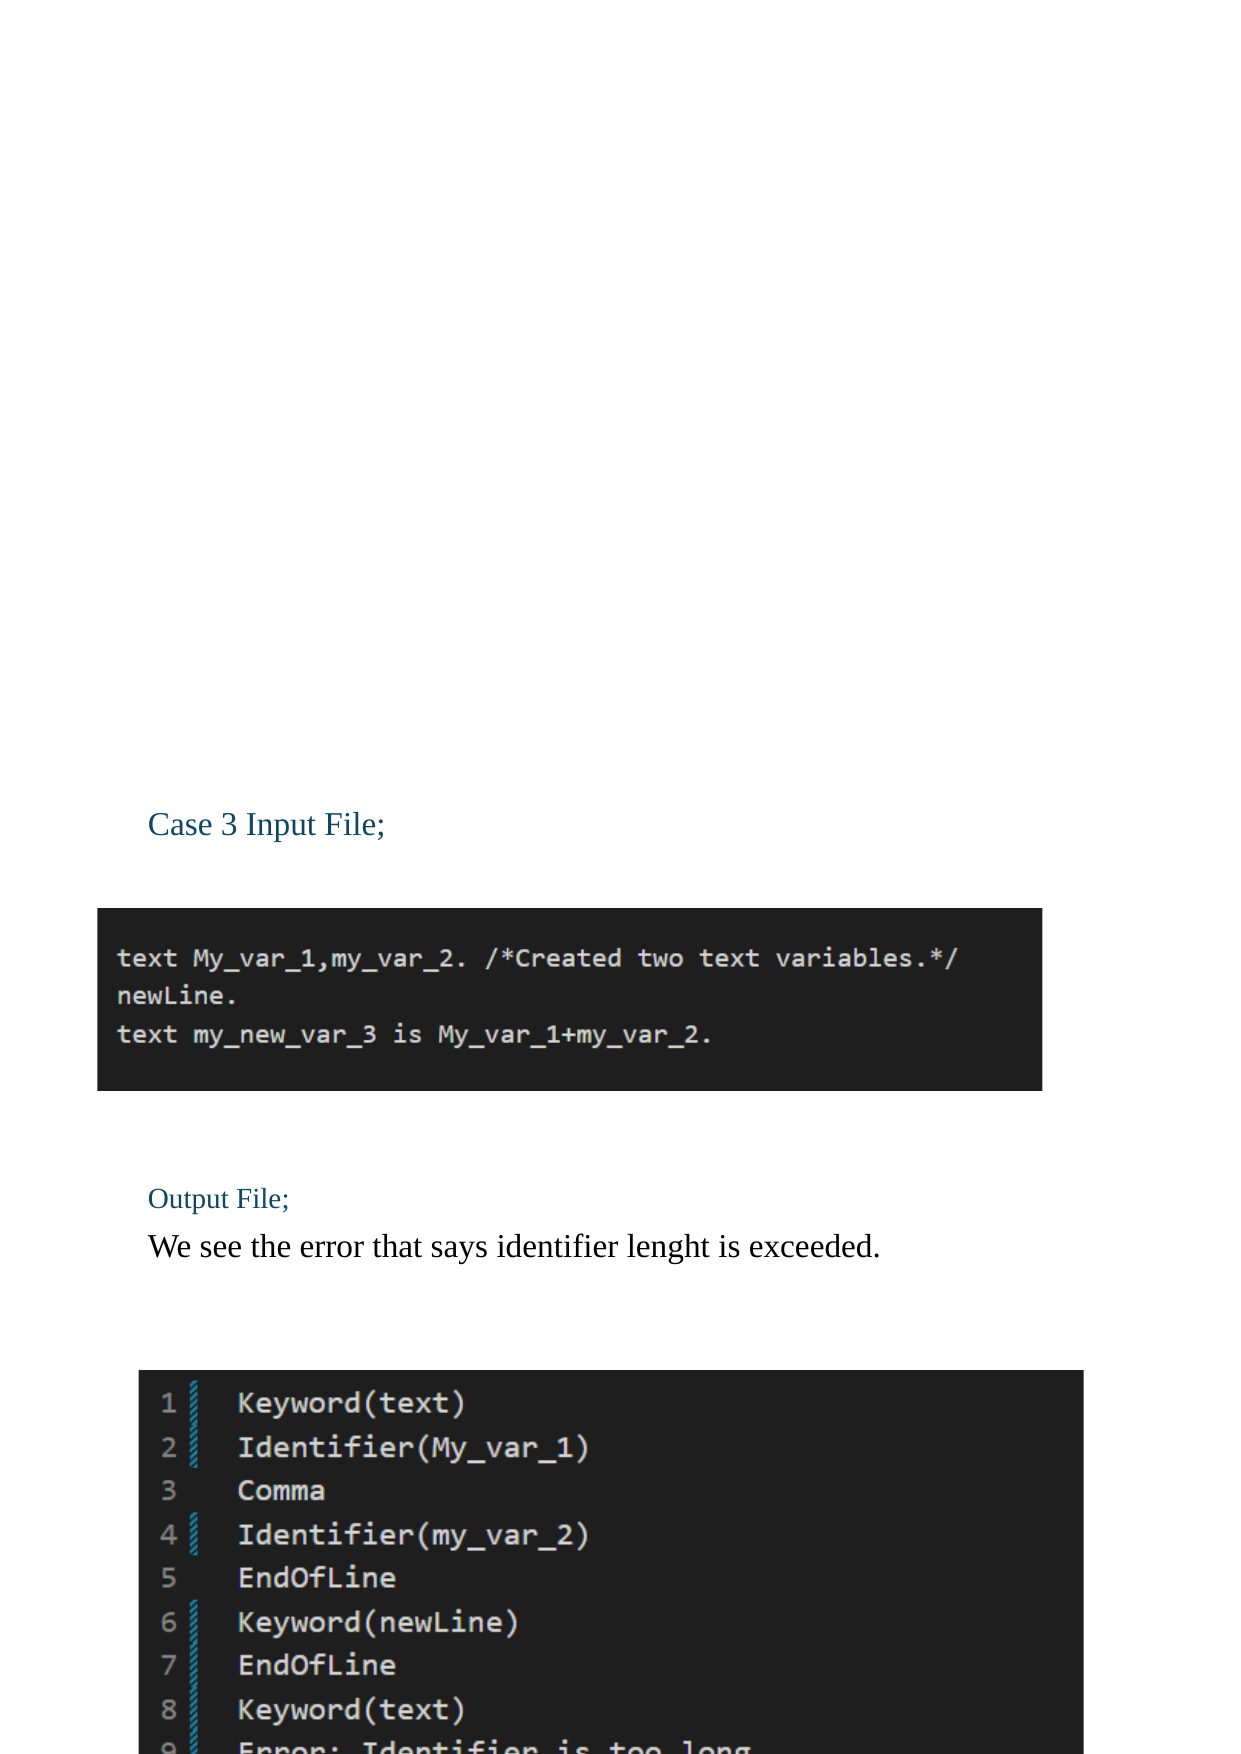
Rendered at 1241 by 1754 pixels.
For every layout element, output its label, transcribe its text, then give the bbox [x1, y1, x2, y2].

picture [97, 908, 1043, 1091]
text We see the error that says identifier lenght is exceeded. [148, 1226, 1093, 1264]
picture [138, 1370, 1084, 1754]
subtitle Output File; [148, 1182, 1093, 1215]
subtitle Case 3 Input File; [148, 804, 1093, 842]
